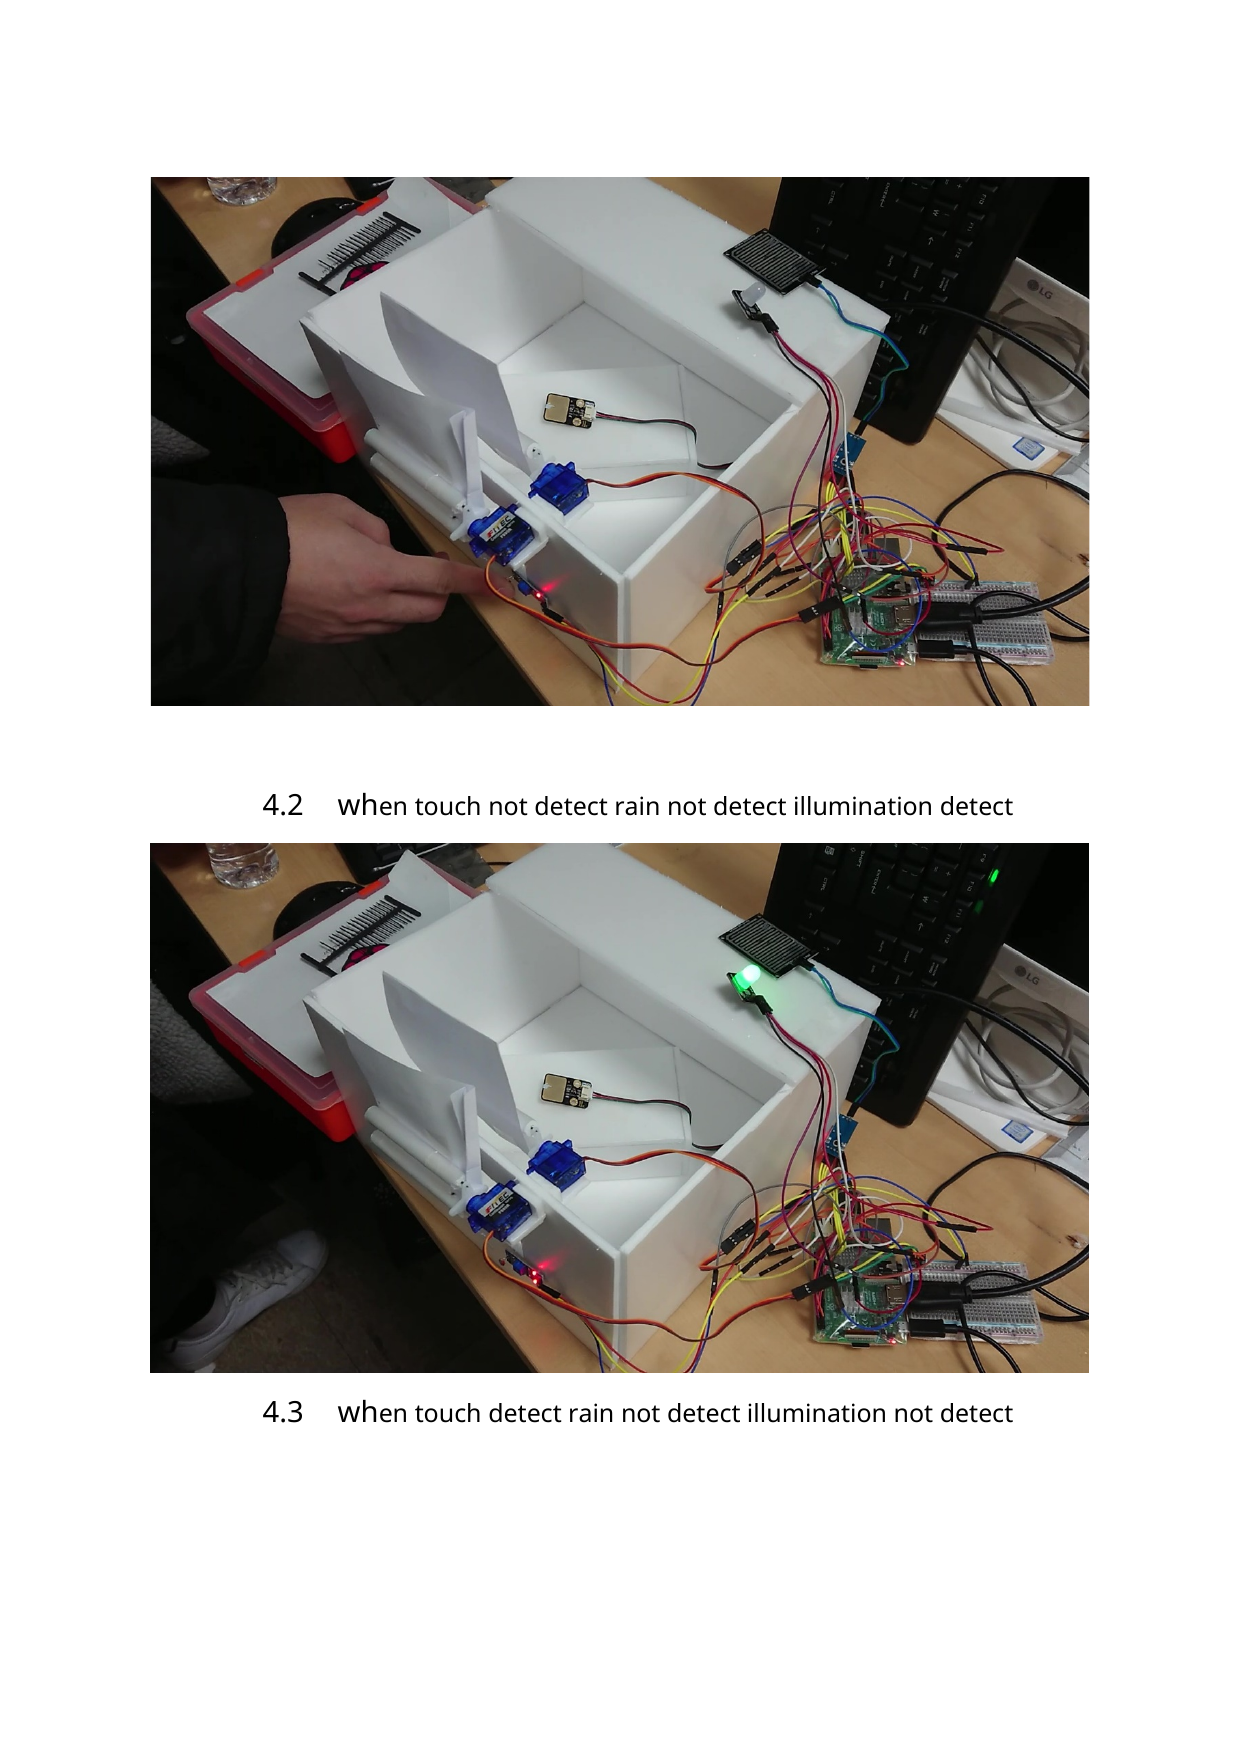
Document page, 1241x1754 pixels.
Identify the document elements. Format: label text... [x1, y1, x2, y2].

picture [150, 177, 1090, 706]
list when touch not detect rain not detect illumination detect [262, 784, 1090, 824]
list when touch detect rain not detect illumination not detect [262, 1391, 1090, 1431]
picture [150, 843, 1089, 1373]
